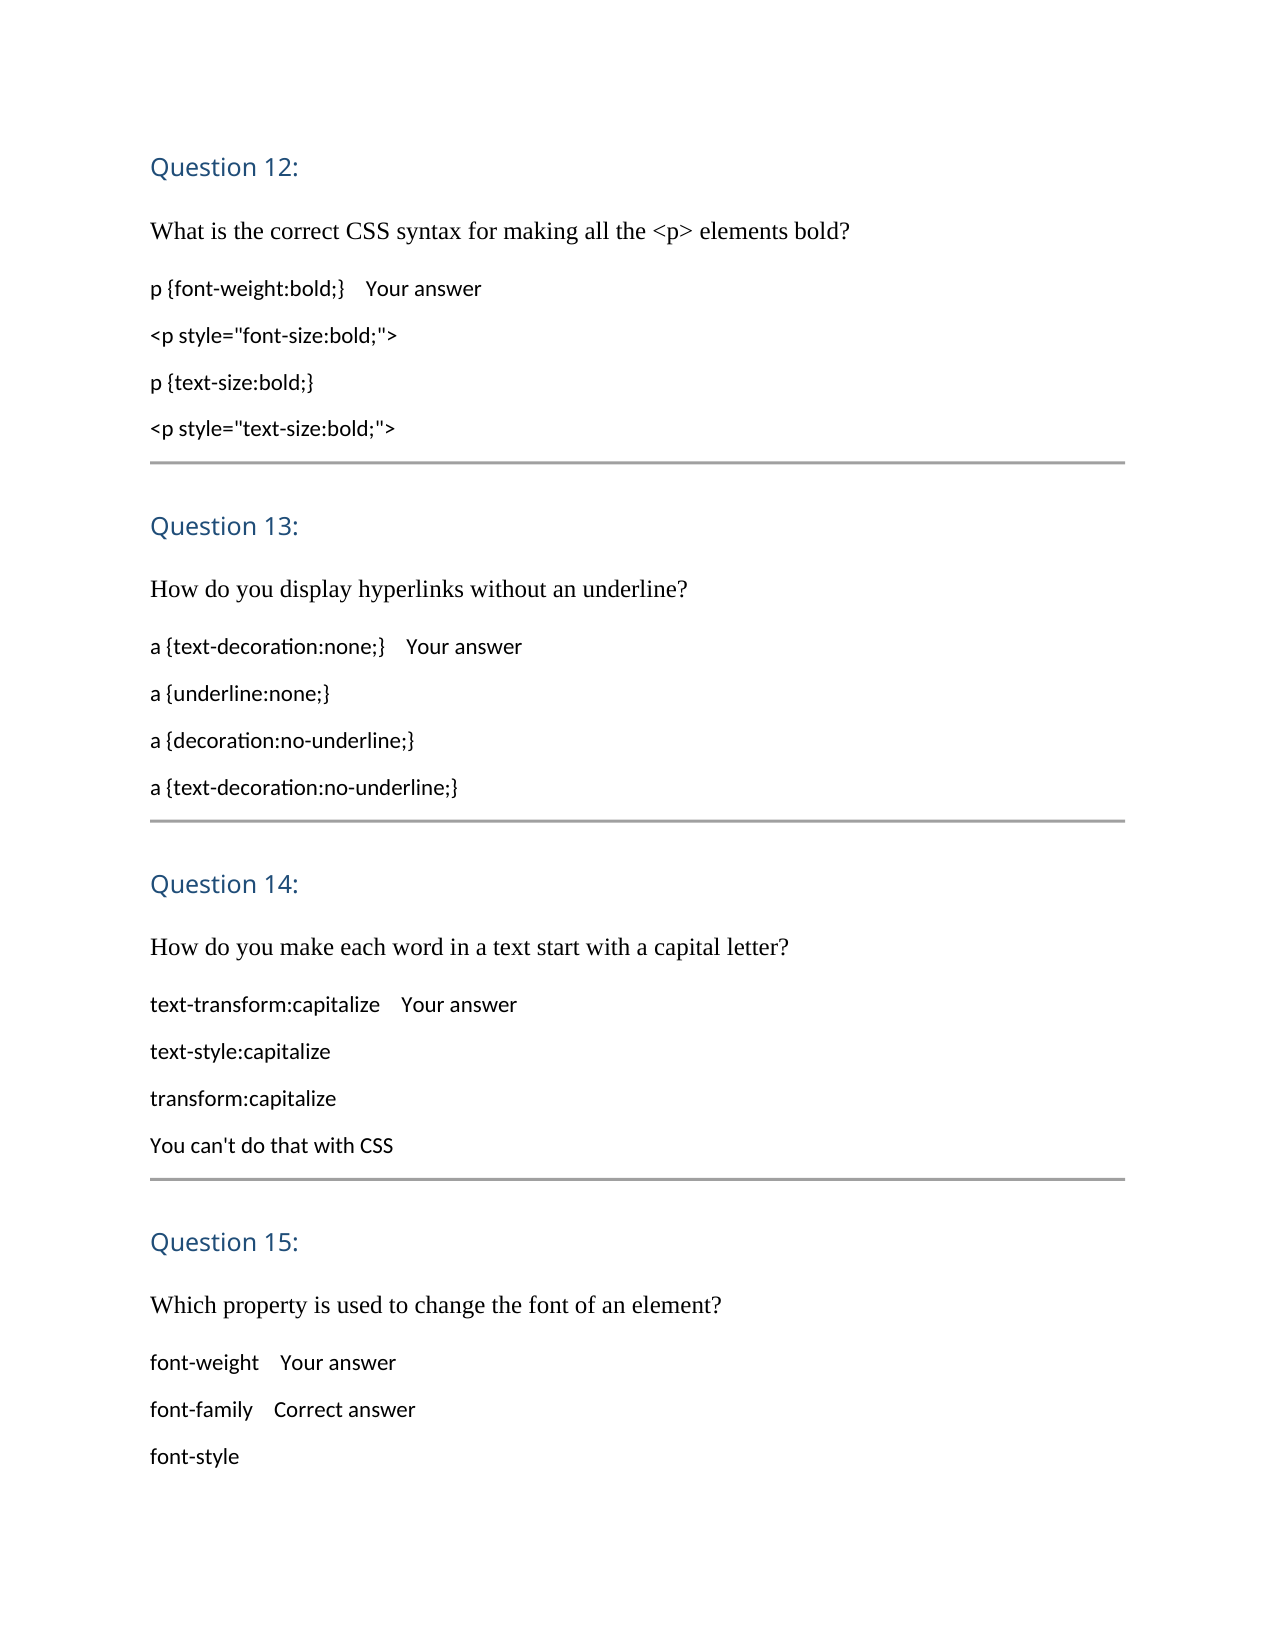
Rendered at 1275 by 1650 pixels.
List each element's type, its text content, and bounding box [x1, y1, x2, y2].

text text-transform:capitalize Your answer [150, 990, 1125, 1018]
text a {decoration:no-underline;} [150, 726, 1125, 754]
text a {text-decoration:no-underline;} [150, 773, 1125, 801]
subtitle Question 15: [150, 1225, 1125, 1259]
text What is the correct CSS syntax for making all the <p> elements bold? [150, 216, 1125, 245]
subtitle Question 12: [150, 150, 1125, 184]
subtitle Question 13: [150, 508, 1125, 542]
text font-weight Your answer [150, 1348, 1125, 1377]
text a {underline:none;} [150, 679, 1125, 707]
text You can't do that with CSS [150, 1131, 1125, 1159]
text font-style [150, 1442, 1125, 1470]
text p {text-size:bold;} [150, 368, 1125, 396]
text How do you make each word in a text start with a capital letter? [150, 932, 1125, 961]
text <p style="text-size:bold;"> [150, 414, 1125, 442]
text transform:capitalize [150, 1084, 1125, 1112]
text p {font-weight:bold;} Your answer [150, 274, 1125, 302]
text How do you display hyperlinks without an underline? [150, 574, 1125, 603]
text a {text-decoration:none;} Your answer [150, 632, 1125, 660]
text text-style:capitalize [150, 1037, 1125, 1065]
text <p style="font-size:bold;"> [150, 321, 1125, 349]
text font-family Correct answer [150, 1395, 1125, 1423]
text Which property is used to change the font of an element? [150, 1291, 1125, 1319]
subtitle Question 14: [150, 866, 1125, 901]
